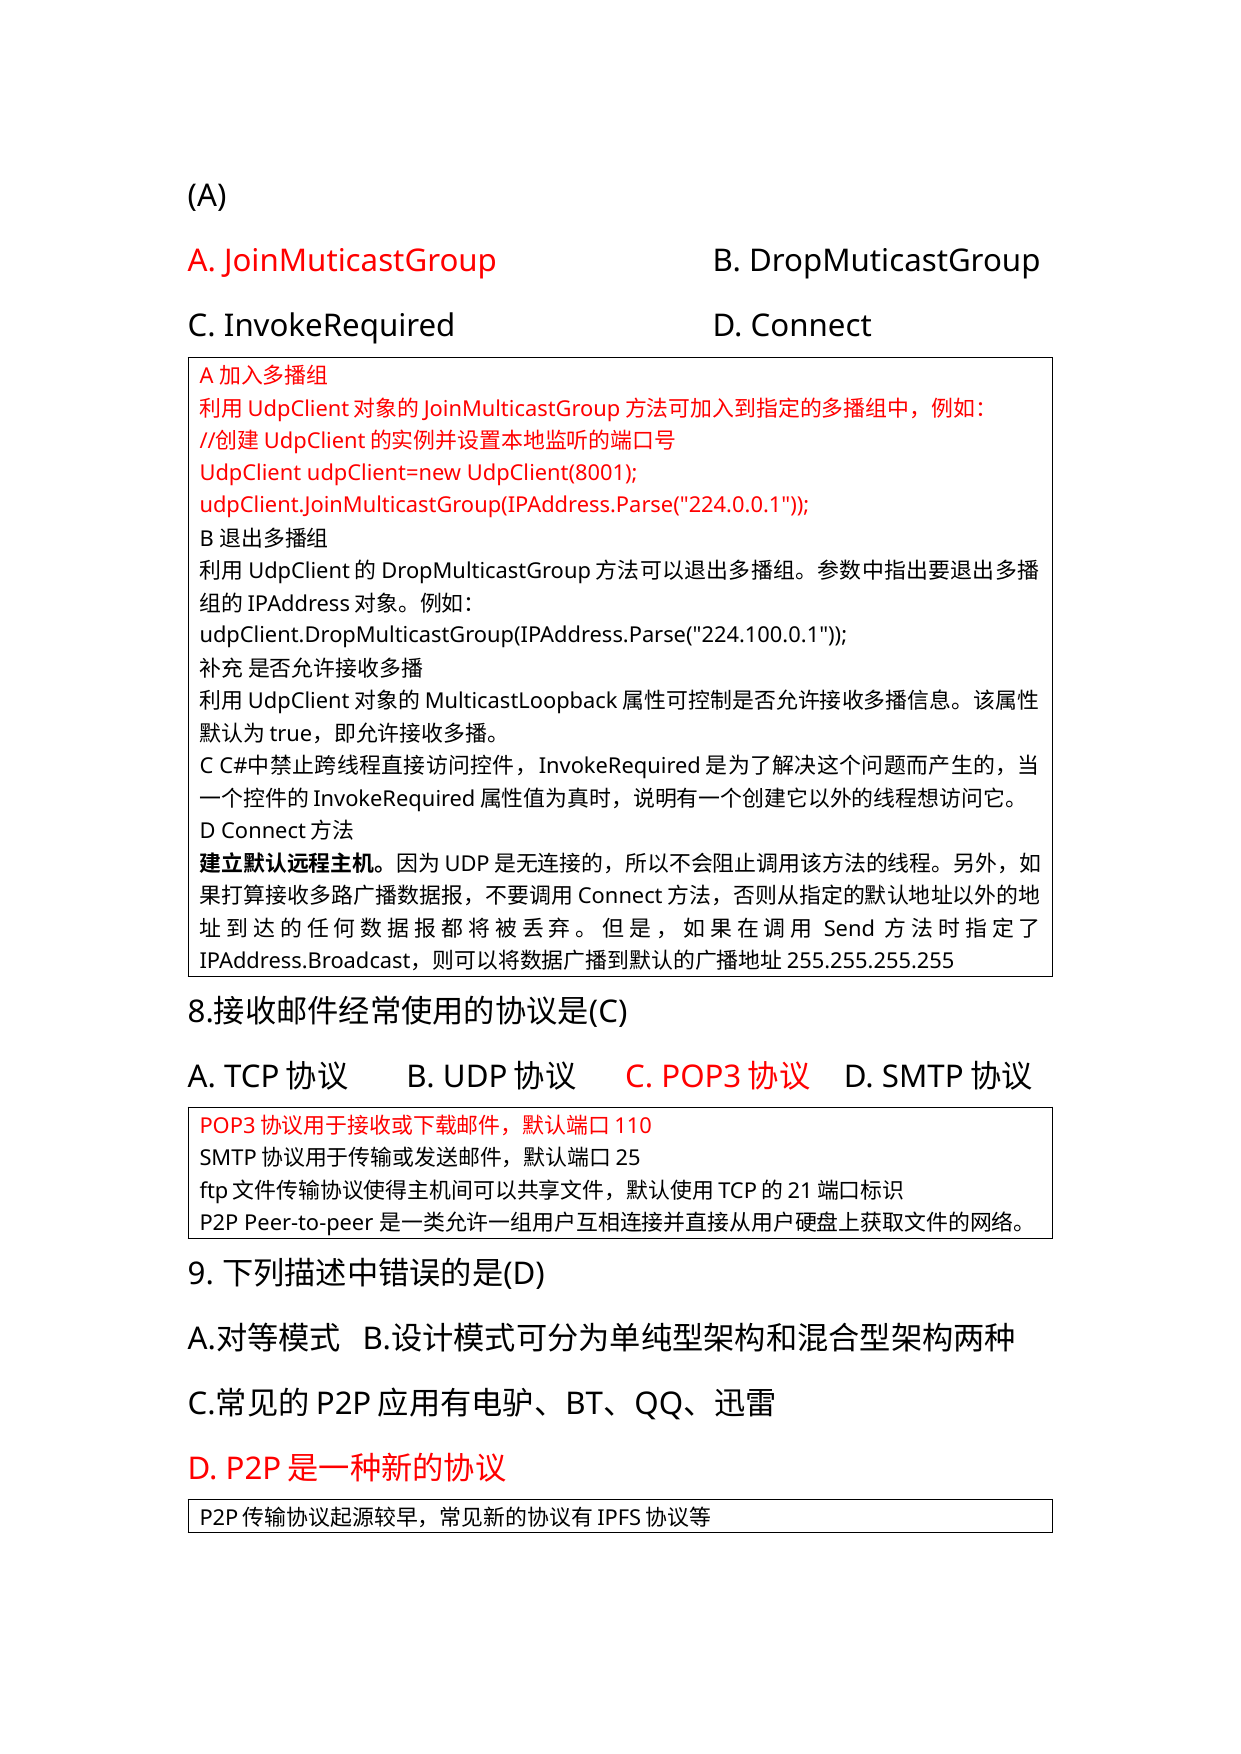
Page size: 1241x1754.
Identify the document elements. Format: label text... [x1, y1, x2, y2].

text A.对等模式 B.设计模式可分为单纯型架构和混合型架构两种 [187, 1304, 1053, 1369]
text A. TCP协议 B. UDP协议 C. POP3协议 D. SMTP协议 [187, 1042, 1053, 1107]
text D. P2P是一种新的协议 [187, 1434, 1053, 1499]
text C. InvokeRequired D. Connect [187, 292, 1053, 357]
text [187, 162, 1053, 227]
table_header POP3协议用于接收或下载邮件，默认端口110 SMTP协议用于传输或发送邮件，默认端口25 ftp文件传输协议使得主机间可以共享文件，默认使用TCP的21端口标识 P2P Peer-to-peer 是一类允许一组用户互相连接并直接从用户硬盘上获取文件的网络。 [189, 1108, 1052, 1238]
text 9. 下列描述中错误的是(D) [187, 1239, 1053, 1304]
text 8.接收邮件经常使用的协议是(C) [187, 977, 1053, 1042]
text A. JoinMuticastGroup B. DropMuticastGroup [187, 227, 1053, 292]
table_header A 加入多播组 利用UdpClient对象的JoinMulticastGroup方法可加入到指定的多播组中，例如： //创建UdpClient的实例并设置本地监听的端口号 UdpClient udpClient=new UdpClient(8001); udpClient.JoinMulticastGroup(IPAddress.Parse("224.0.0.1")); B 退出多播组 利用UdpClient的DropMulticastGroup方法可以退出多播组。参数中指出要退出多播组的IPAddress对象。例如： udpClient.DropMulticastGroup(IPAddress.Parse("224.100.0.1")); 补充 是否允许接收多播 利用UdpClient对象的MulticastLoopback属性可控制是否允许接收多播信息。该属性默认为true，即允许接收多播。 C C#中禁止跨线程直接访问控件，InvokeRequired是为了解决这个问题而产生的，当一个控件的InvokeRequired属性值为真时，说明有一个创建它以外的线程想访问它。 D Connect方法 建立默认远程主机。因为UDP是无连接的，所以不会阻止调用该方法的线程。另外，如果打算接收多路广播数据报，不要调用Connect方法，否则从指定的默认地址以外的地址到达的任何数据报都将被丢弃。但是，如果在调用Send方法时指定了IPAddress.Broadcast，则可以将数据广播到默认的广播地址255.255.255.255 [189, 358, 1052, 976]
text C.常见的P2P应用有电驴、BT、QQ、迅雷 [187, 1369, 1053, 1434]
table_header P2P传输协议起源较早，常见新的协议有IPFS协议等 [189, 1500, 1052, 1532]
